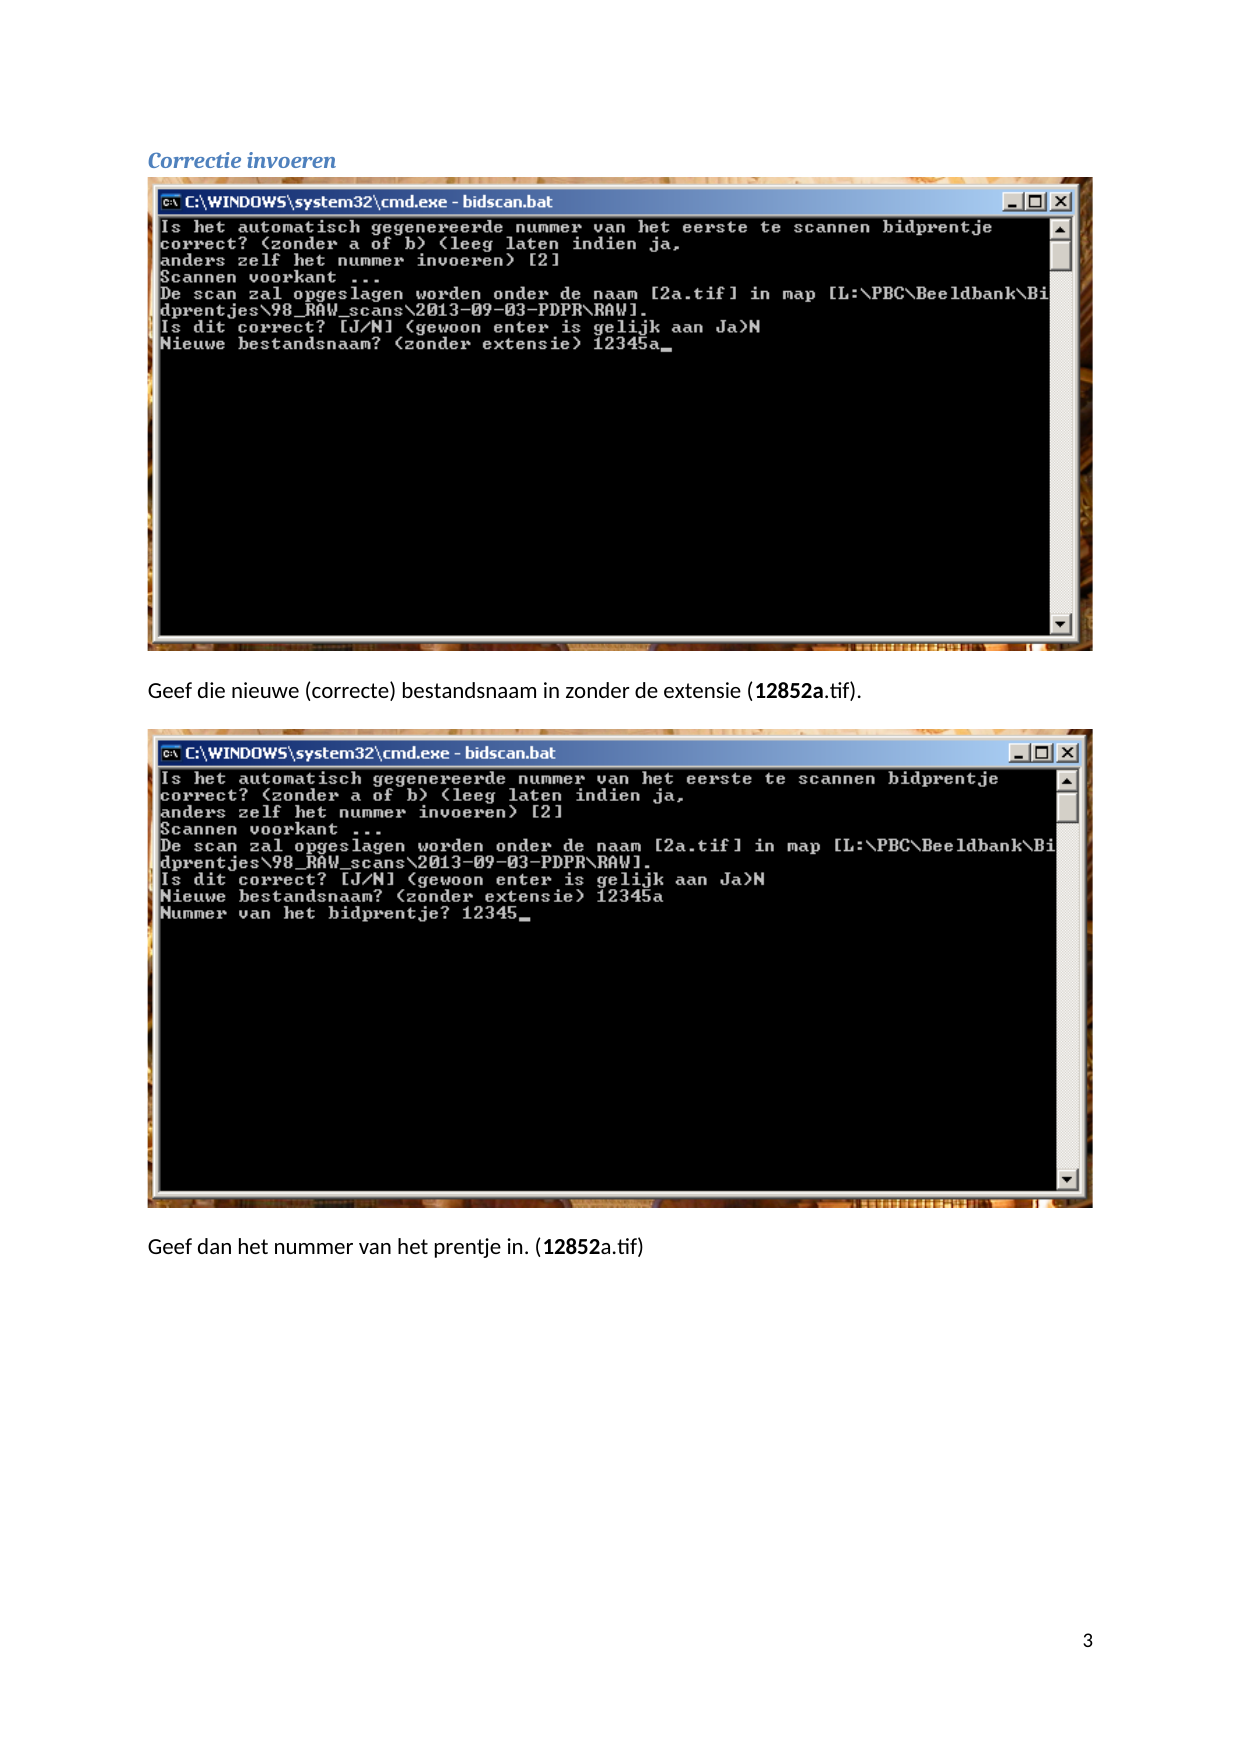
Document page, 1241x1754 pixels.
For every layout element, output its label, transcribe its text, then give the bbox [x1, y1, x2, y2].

text Geef dan het nummer van het prentje in. (12852a.tif) [148, 1232, 1093, 1260]
subtitle Correctie invoeren [148, 148, 1093, 174]
text Geef die nieuwe (correcte) bestandsnaam in zonder de extensie (12852a.tif). [148, 676, 1093, 704]
picture [147, 177, 1093, 651]
picture [147, 729, 1093, 1208]
